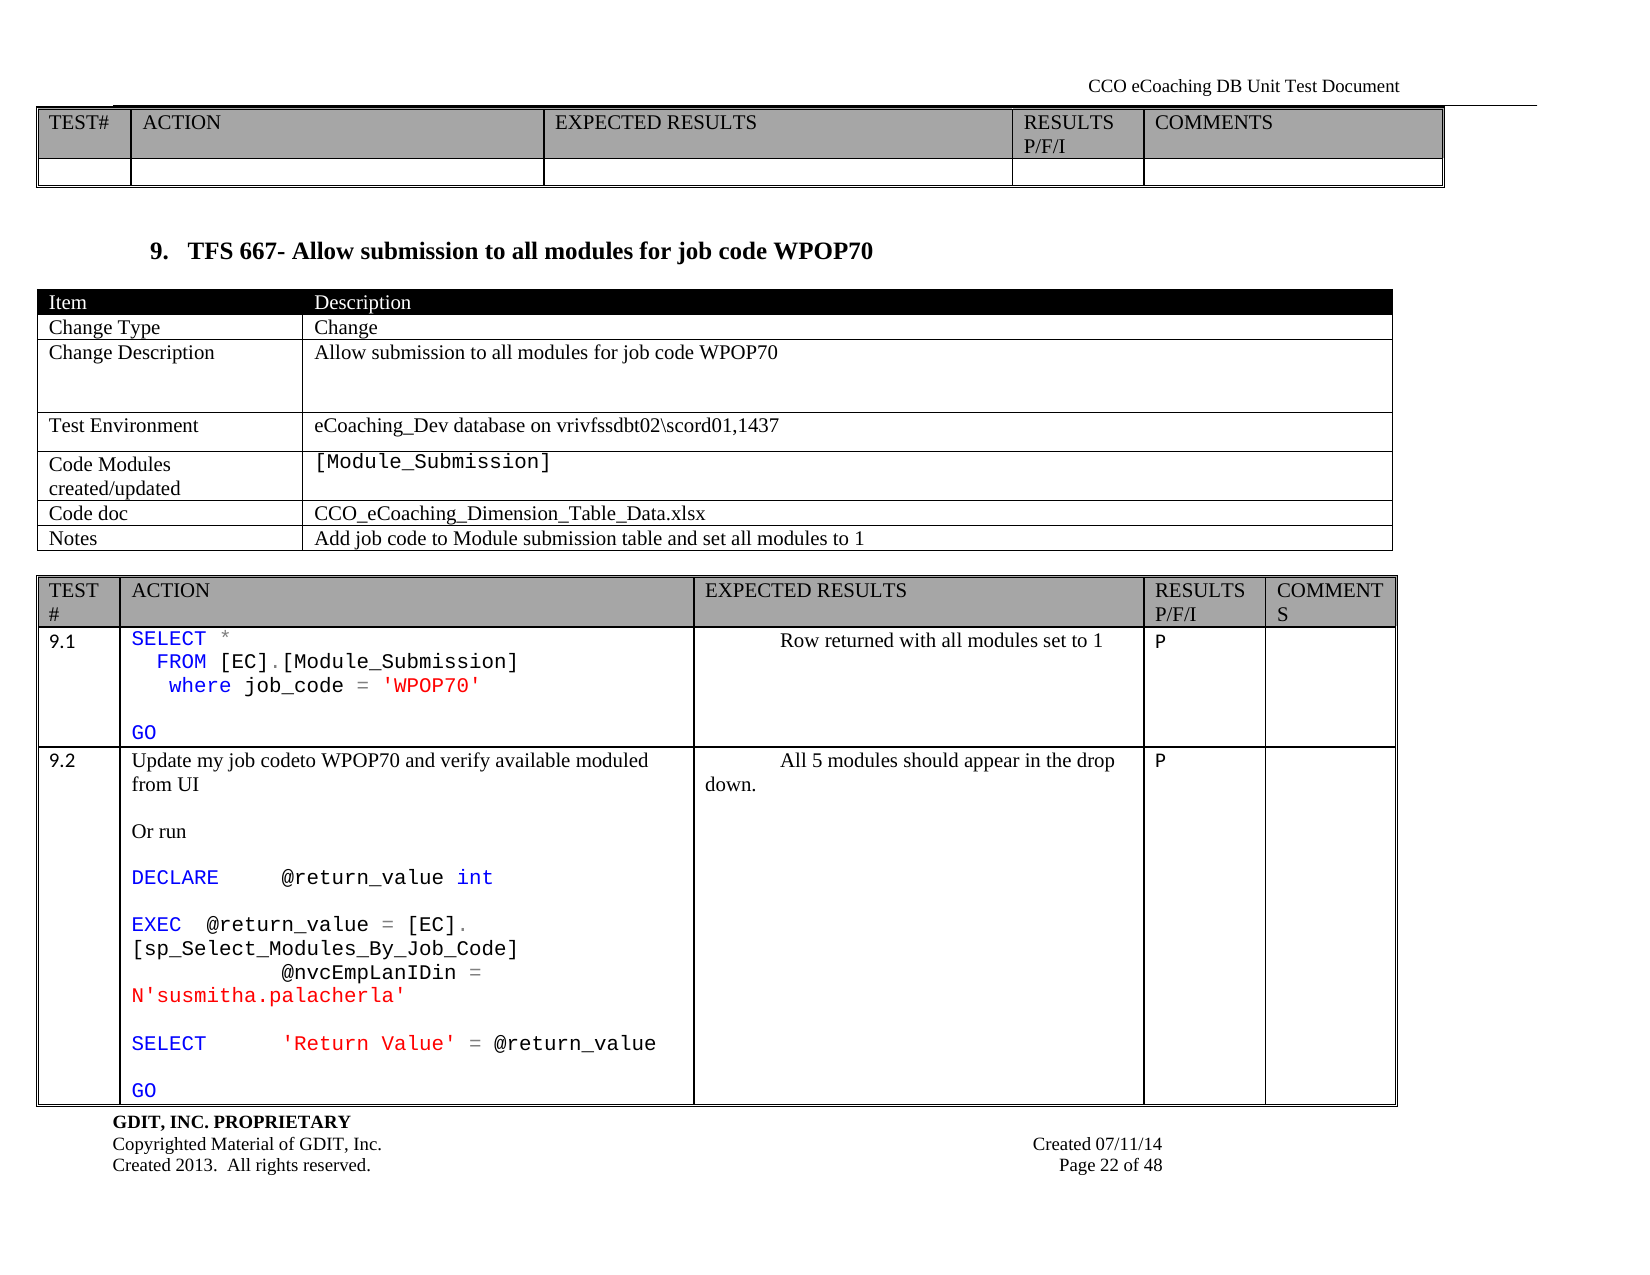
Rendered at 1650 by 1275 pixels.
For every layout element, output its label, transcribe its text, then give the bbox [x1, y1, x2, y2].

table_cell [39, 159, 130, 185]
table_cell Notes [38, 526, 302, 550]
table_header EXPECTED RESULTS [695, 578, 1143, 626]
table_cell Add job code to Module submission table and set all modules to 1 [303, 526, 1392, 550]
table_header RESULTS P/F/I [1145, 578, 1265, 626]
table_cell P [1145, 628, 1265, 746]
table_cell eCoaching_Dev database on vrivfssdbt02\scord01,1437 [303, 413, 1392, 451]
table_cell 9.2 [39, 748, 119, 1103]
table_header Description [303, 290, 1392, 314]
table_cell [132, 159, 543, 185]
table_header ACTION [132, 110, 543, 158]
table_cell 9.1 [39, 628, 119, 746]
table_cell [1266, 628, 1395, 746]
table_cell [1013, 159, 1143, 185]
table_cell Row returned with all modules set to 1 [695, 628, 1143, 746]
table_cell Code Modules created/updated [38, 452, 302, 500]
table_cell Change Description [38, 340, 302, 412]
table_header Item [38, 290, 302, 314]
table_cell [695, 748, 1143, 1103]
table_cell Change [303, 315, 1392, 339]
table_cell [1266, 748, 1395, 1103]
table_header ACTION [121, 578, 693, 626]
table_cell Code doc [38, 501, 302, 525]
table_header COMMENTS [1145, 110, 1442, 158]
table_cell P [1145, 748, 1265, 1103]
table_cell SELECT * FROM [EC].[Module_Submission] where job_code = 'WPOP70' GO [121, 628, 693, 746]
table_cell Test Environment [38, 413, 302, 451]
table_header EXPECTED RESULTS [545, 110, 1012, 158]
table_cell [545, 159, 1012, 185]
table_cell CCO_eCoaching_Dimension_Table_Data.xlsx [303, 501, 1392, 525]
table_header RESULTS P/F/I [1013, 110, 1143, 158]
table_cell Allow submission to all modules for job code WPOP70 [303, 340, 1392, 412]
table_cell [121, 748, 693, 1103]
table_cell [Module_Submission] [303, 452, 1392, 500]
table_header TEST# [39, 110, 130, 158]
table_cell Change Type [38, 315, 302, 339]
table_header COMMENTS [1266, 578, 1395, 626]
table_cell [1145, 159, 1442, 185]
subtitle TFS 667- Allow submission to all modules for job code WPOP70 [150, 236, 1537, 265]
table_header TEST# [39, 578, 119, 626]
